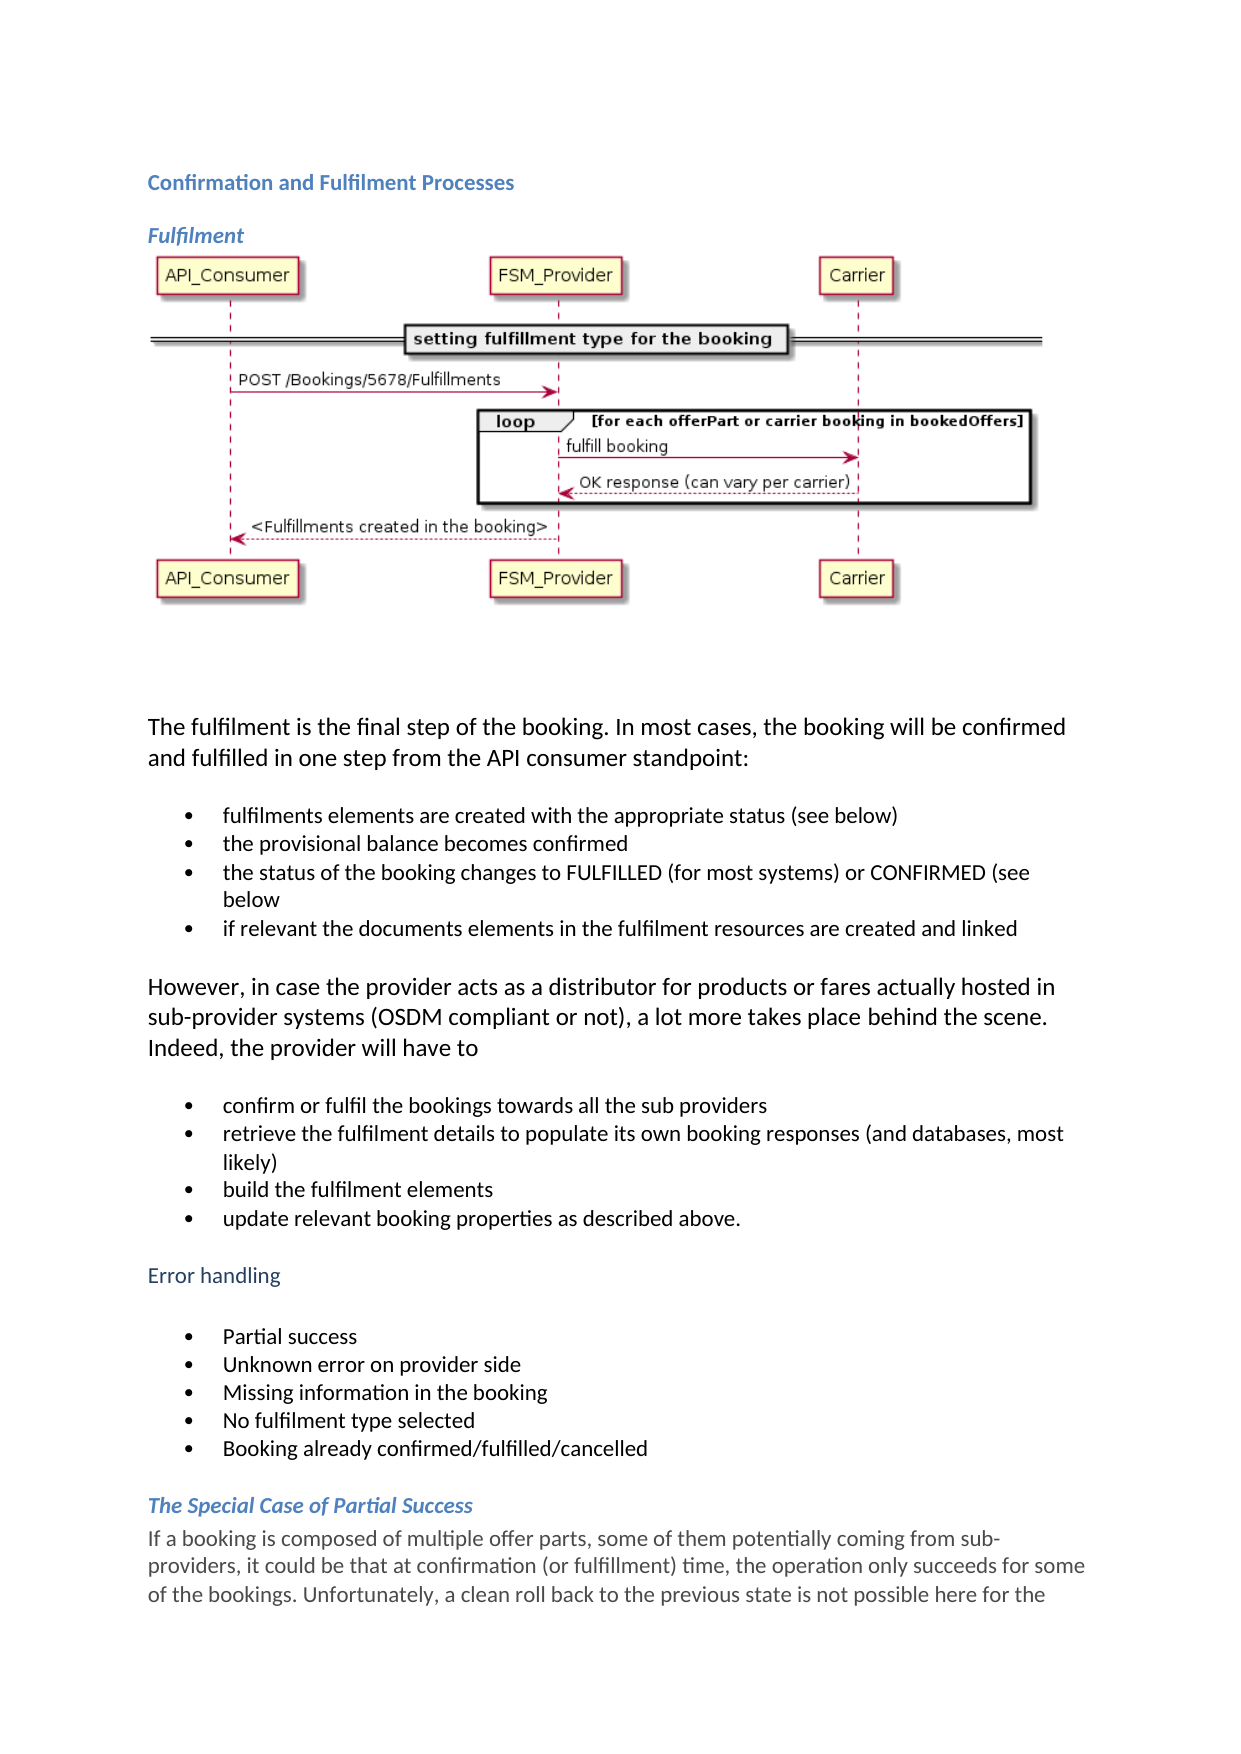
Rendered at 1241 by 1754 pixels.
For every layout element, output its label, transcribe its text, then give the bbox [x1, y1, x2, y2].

text The fulfilment is the final step of the booking. In most cases, the booking will be confirmed and fulfilled in one step from the API consumer standpoint: [148, 711, 1093, 772]
list the status of the booking changes to FULFILLED (for most systems) or CONFIRMED (see below [185, 858, 1093, 914]
list fulfilments elements are created with the appropriate status (see below) [185, 802, 1093, 829]
list retrieve the fulfilment details to populate its own booking responses (and databases, most likely) [185, 1119, 1093, 1176]
subtitle The Special Case of Partial Success [148, 1491, 1093, 1519]
subtitle Error handling [148, 1261, 1093, 1289]
list Missing information in the booking [185, 1378, 1093, 1406]
list No fulfilment type selected [185, 1406, 1093, 1434]
list Partial success [185, 1322, 1093, 1350]
list build the fulfilment elements [185, 1176, 1093, 1204]
list if relevant the documents elements in the fulfilment resources are created and linked [185, 914, 1093, 942]
subtitle Confirmation and Fulfilment Processes [148, 168, 1093, 196]
list confirm or fulfil the bookings towards all the sub providers [185, 1092, 1093, 1119]
text However, in case the provider acts as a distributor for products or fares actually hosted in sub-provider systems (OSDM compliant or not), a lot more takes place behind the scene. Indeed, the provider will have to [148, 971, 1093, 1062]
subtitle Fulfilment [148, 221, 1093, 249]
list Unknown error on provider side [185, 1350, 1093, 1378]
list Booking already confirmed/fulfilled/cancelled [185, 1434, 1093, 1462]
list update relevant booking properties as described above. [185, 1204, 1093, 1232]
list the provisional balance becomes confirmed [185, 829, 1093, 858]
